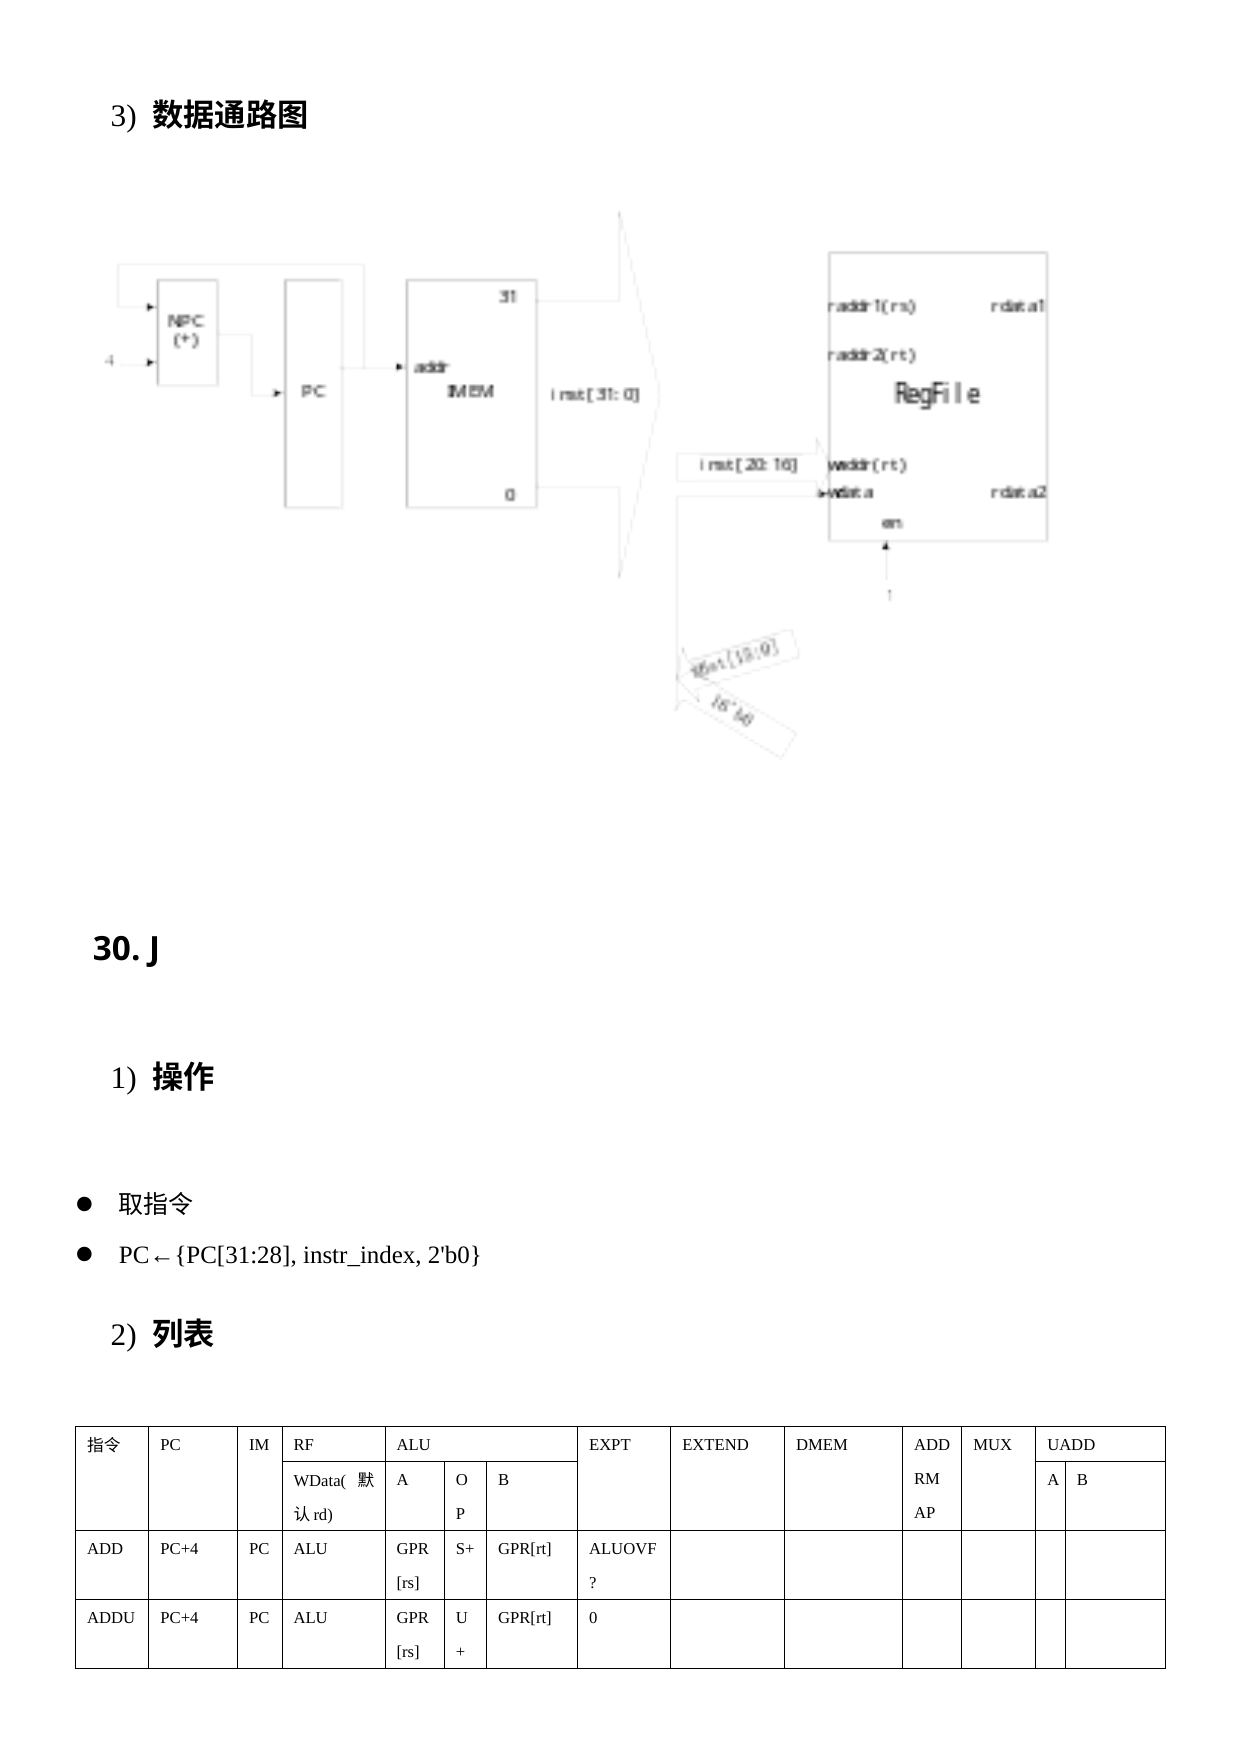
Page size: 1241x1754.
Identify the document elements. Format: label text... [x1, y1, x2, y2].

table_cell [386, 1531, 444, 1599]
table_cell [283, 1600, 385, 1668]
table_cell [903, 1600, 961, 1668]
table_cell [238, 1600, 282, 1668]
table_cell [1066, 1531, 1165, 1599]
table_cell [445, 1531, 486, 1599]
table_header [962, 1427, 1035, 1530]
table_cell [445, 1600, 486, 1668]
list 取指令 [75, 1169, 1165, 1237]
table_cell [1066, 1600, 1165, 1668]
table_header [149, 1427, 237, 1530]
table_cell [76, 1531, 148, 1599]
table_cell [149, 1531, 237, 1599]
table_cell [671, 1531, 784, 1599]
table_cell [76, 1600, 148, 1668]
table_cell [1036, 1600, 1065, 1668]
subtitle 列表 [110, 1298, 1165, 1366]
subtitle 数据通路图 [110, 79, 1165, 147]
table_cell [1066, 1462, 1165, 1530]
subtitle J [93, 913, 1165, 981]
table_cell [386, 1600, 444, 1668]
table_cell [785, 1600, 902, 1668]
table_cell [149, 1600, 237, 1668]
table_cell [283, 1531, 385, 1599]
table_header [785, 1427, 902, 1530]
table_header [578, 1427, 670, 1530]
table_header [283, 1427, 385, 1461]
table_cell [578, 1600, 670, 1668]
subtitle 操作 [110, 1041, 1165, 1109]
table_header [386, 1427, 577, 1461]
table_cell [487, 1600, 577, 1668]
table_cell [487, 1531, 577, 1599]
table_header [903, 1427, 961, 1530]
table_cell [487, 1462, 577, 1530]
list PC←{PC[31:28], instr_index, 2'b0} [75, 1237, 1165, 1271]
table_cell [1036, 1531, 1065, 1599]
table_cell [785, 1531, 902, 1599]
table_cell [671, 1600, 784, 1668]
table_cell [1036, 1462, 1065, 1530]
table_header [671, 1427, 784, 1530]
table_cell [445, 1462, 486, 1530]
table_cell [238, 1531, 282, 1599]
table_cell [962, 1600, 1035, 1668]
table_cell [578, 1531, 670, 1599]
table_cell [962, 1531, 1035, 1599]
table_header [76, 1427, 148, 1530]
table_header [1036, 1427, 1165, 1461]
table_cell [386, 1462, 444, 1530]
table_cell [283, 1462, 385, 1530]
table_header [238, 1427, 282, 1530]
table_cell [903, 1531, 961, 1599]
